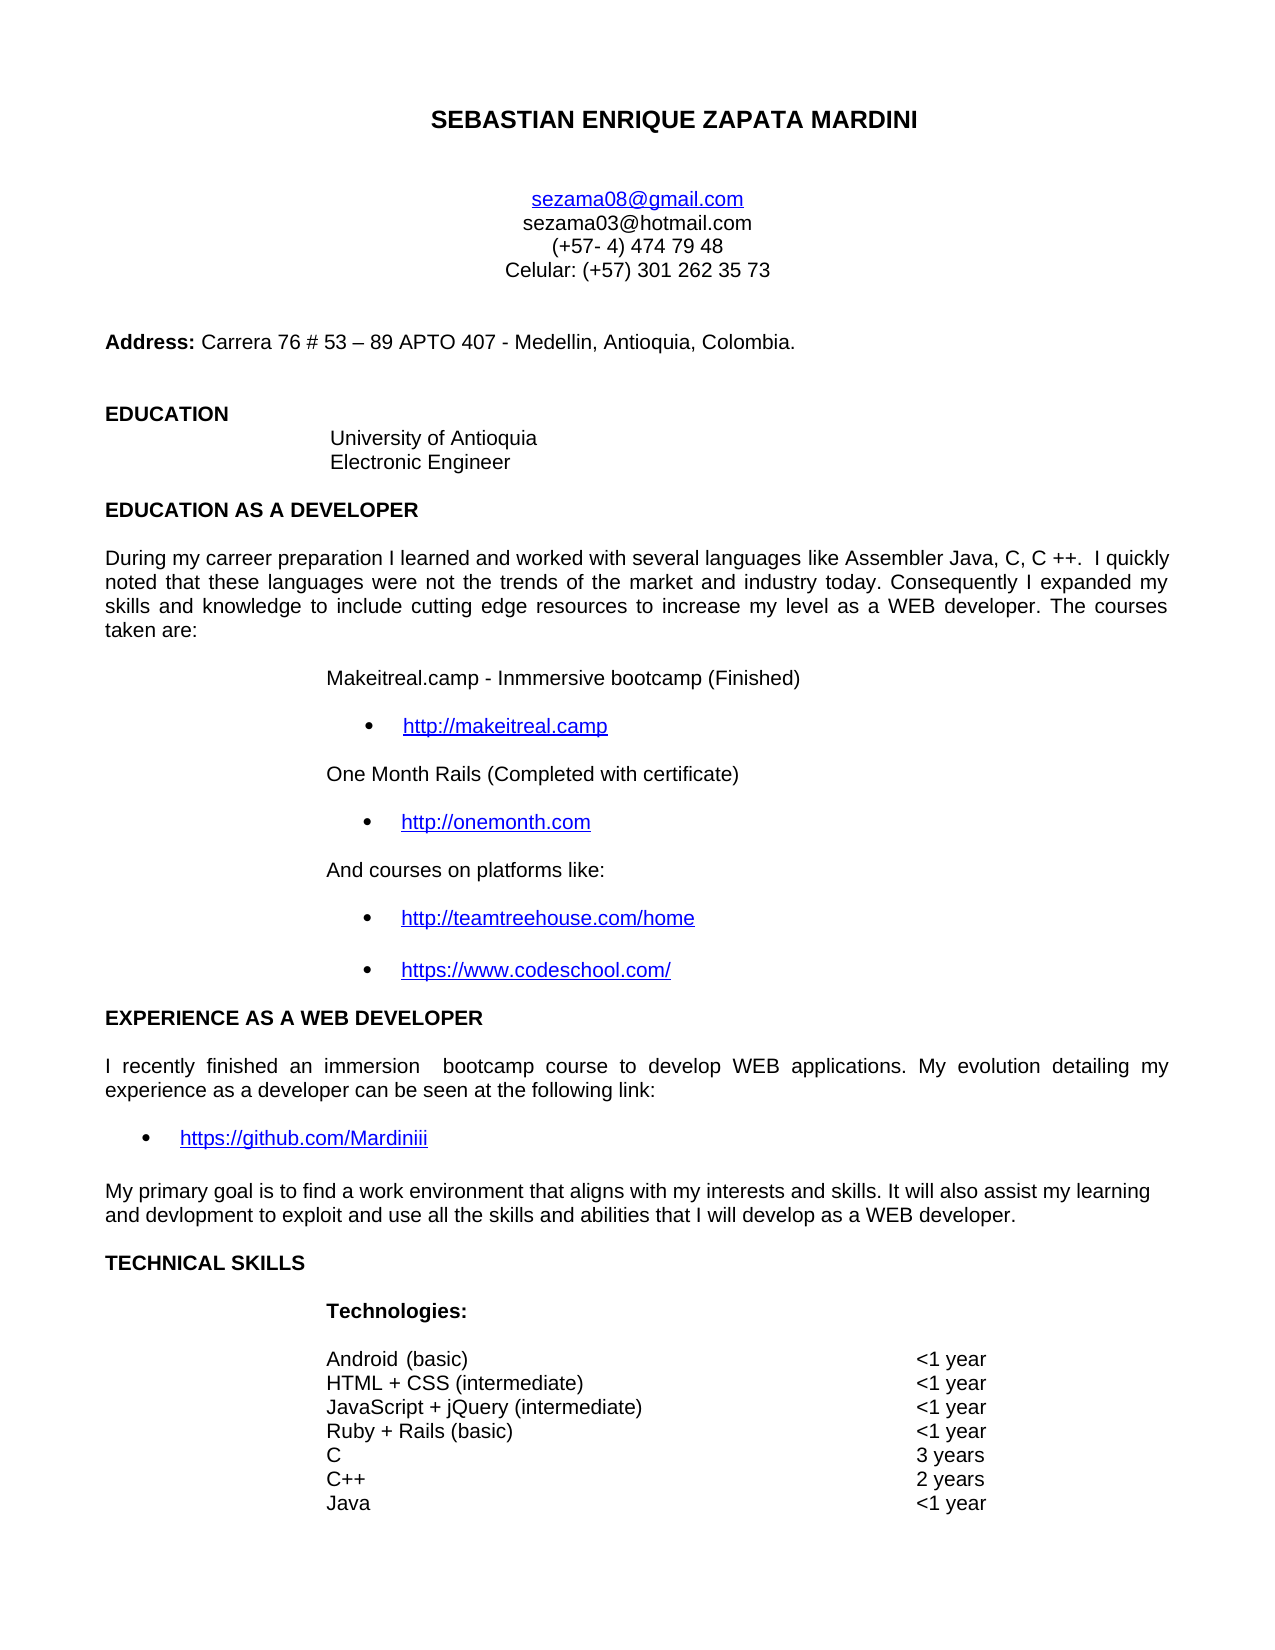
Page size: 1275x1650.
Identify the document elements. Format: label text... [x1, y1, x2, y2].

text EDUCATION [105, 402, 1170, 426]
list http://onemonth.com [364, 809, 1170, 833]
text Java <1 year [105, 1490, 1170, 1514]
text Ruby + Rails (basic) <1 year [105, 1418, 1170, 1442]
text EXPERIENCE AS A WEB DEVELOPER [105, 1006, 1170, 1030]
text SEBASTIAN ENRIQUE ZAPATA MARDINI [105, 105, 1170, 134]
text HTML + CSS (intermediate) <1 year [105, 1371, 1170, 1394]
text One Month Rails (Completed with certificate) [252, 762, 1170, 786]
text JavaScript + jQuery (intermediate) <1 year [105, 1394, 1170, 1418]
text TECHNICAL SKILLS [105, 1251, 1170, 1275]
text sezama08@gmail.com [105, 186, 1170, 210]
list http://teamtreehouse.com/home [364, 905, 1170, 958]
text Address: Carrera 76 # 53 – 89 APTO 407 - Medellin, Antioquia, Colombia. [105, 330, 1170, 354]
text C 3 years [105, 1442, 1170, 1466]
list https://github.com/Mardiniii [142, 1126, 1170, 1179]
text Electronic Engineer [255, 450, 1170, 474]
text Android (basic) <1 year [105, 1347, 1170, 1371]
text Technologies: [105, 1299, 1170, 1323]
list https://www.codeschool.com/ [364, 958, 1170, 982]
text Celular: (+57) 301 262 35 73 [105, 258, 1170, 282]
text My primary goal is to find a work environment that aligns with my interests and skills. It will also assist my learning and devlopment to exploit and use all the skills and abilities that I will develop as a WEB developer. [105, 1179, 1170, 1227]
text I recently finished an immersion bootcamp course to develop WEB applications. My evolution detailing my experience as a developer can be seen at the following link: [105, 1054, 1170, 1102]
text And courses on platforms like: [252, 857, 1170, 881]
text C++ 2 years [105, 1466, 1170, 1490]
text Makeitreal.camp - Inmmersive bootcamp (Finished) [105, 666, 1170, 689]
text University of Antioquia [255, 426, 1170, 450]
text During my carreer preparation I learned and worked with several languages ​​like Assembler Java, C, C ++. I quickly noted that these languages were not the trends of the market and industry today. Consequently I expanded my skills and knowledge to include cutting edge resources to increase my level as a WEB developer. The courses taken are: [105, 546, 1170, 642]
text sezama03@hotmail.com [105, 210, 1170, 234]
list http://makeitreal.camp [365, 713, 1170, 762]
text EDUCATION AS A DEVELOPER [105, 498, 1170, 522]
text (+57- 4) 474 79 48 [105, 234, 1170, 258]
